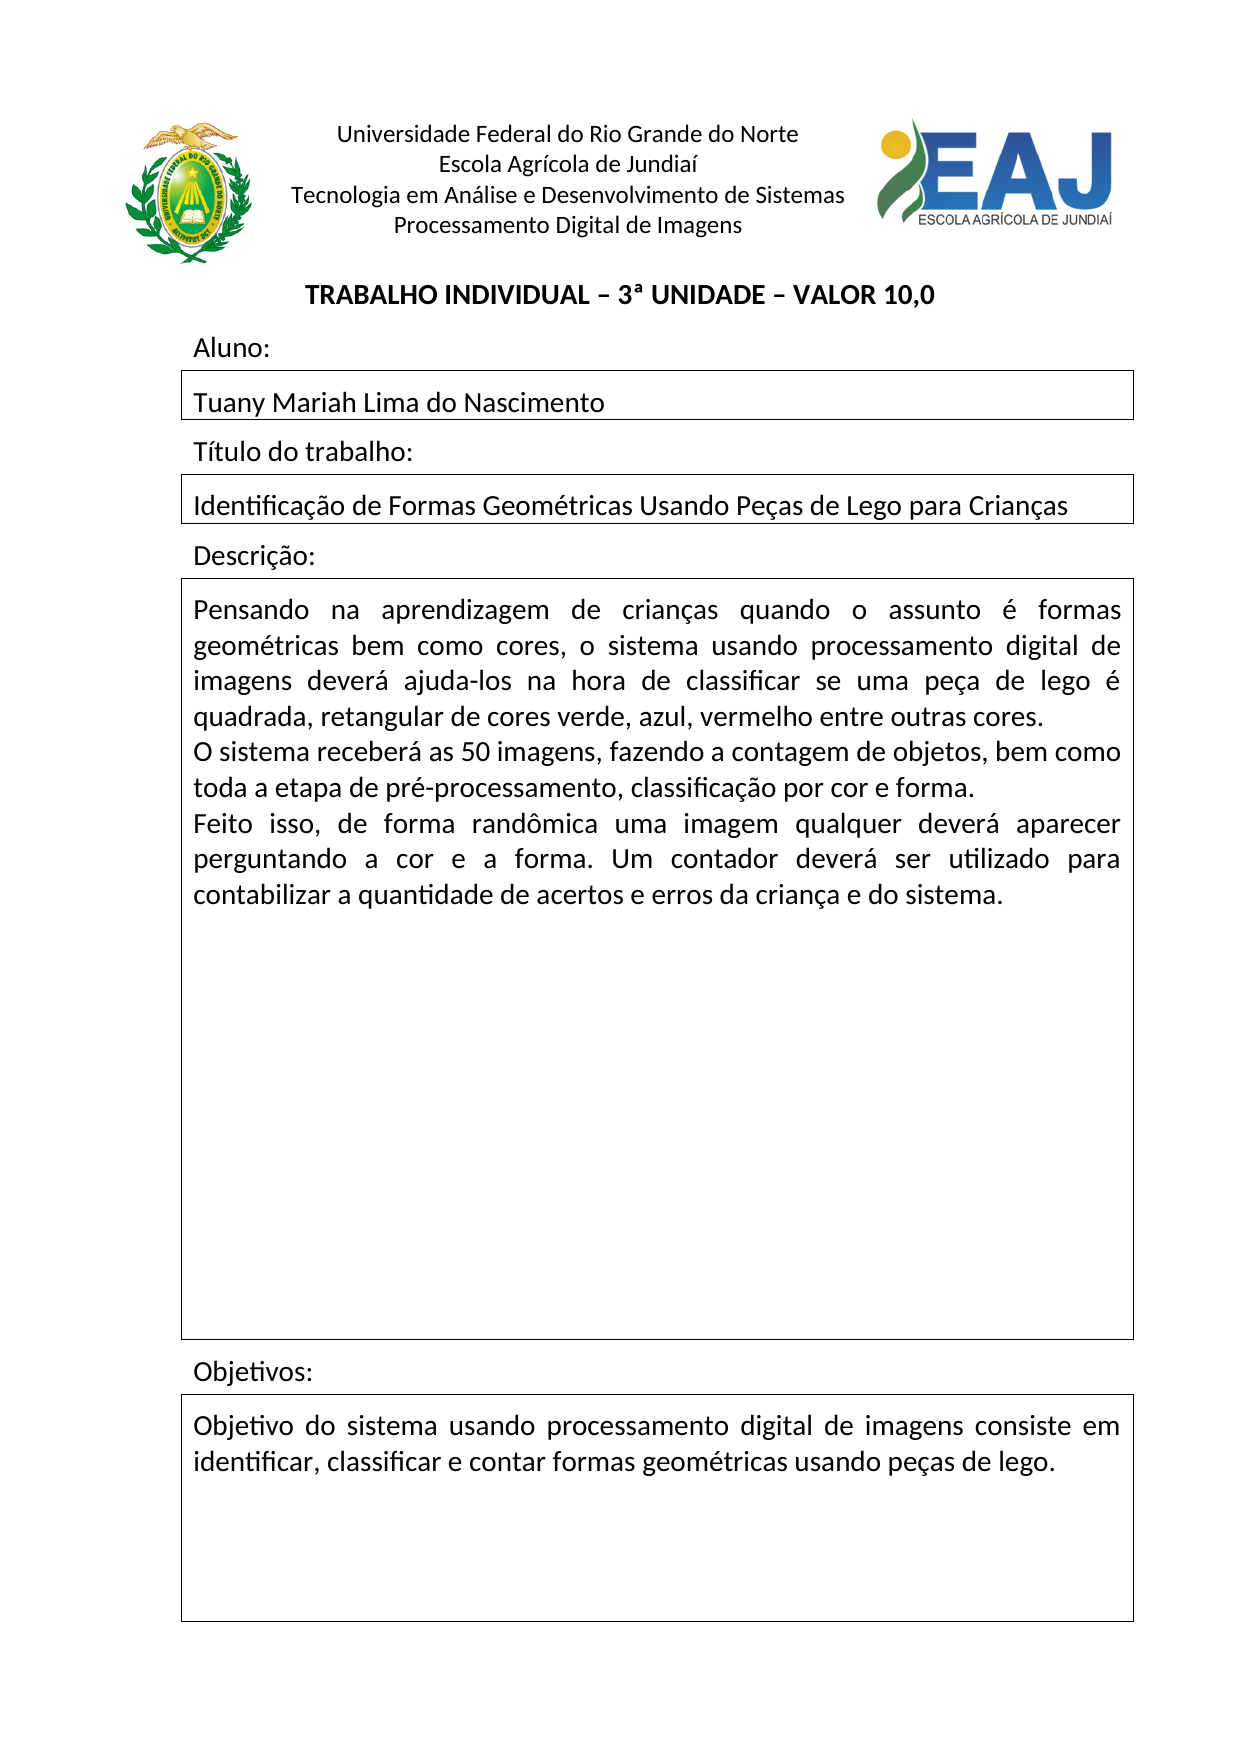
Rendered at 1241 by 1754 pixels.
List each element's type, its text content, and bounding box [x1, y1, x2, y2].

table_header Identificação de Formas Geométricas Usando Peças de Lego para Crianças [182, 475, 1133, 523]
picture [877, 118, 1123, 227]
table_header Pensando na aprendizagem de crianças quando o assunto é formas geométricas bem como cores, o sistema usando processamento digital de imagens deverá ajuda-los na hora de classificar se uma peça de lego é quadrada, retangular de cores verde, azul, vermelho entre outras cores. O sistema receberá as 50 imagens, fazendo a contagem de objetos, bem como toda a etapa de pré-processamento, classificação por cor e forma. Feito isso, de forma randômica uma imagem qualquer deverá aparecer perguntando a cor e a forma. Um contador deverá ser utilizado para contabilizar a quantidade de acertos e erros da criança e do sistema. [182, 579, 1133, 1339]
text TRABALHO INDIVIDUAL – 3ª UNIDADE – VALOR 10,0 [118, 276, 1122, 311]
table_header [182, 1395, 1133, 1621]
list Aluno: [193, 329, 1122, 365]
table_header Tuany Mariah Lima do Nascimento [182, 371, 1133, 419]
list Título do trabalho: [193, 433, 1122, 468]
list Objetivos: [193, 1353, 1122, 1388]
table_header [866, 118, 1133, 276]
list Descrição: [193, 537, 1122, 572]
table_header Universidade Federal do Rio Grande do Norte Escola Agrícola de Jundiaí Tecnologia em Análise e Desenvolvimento de Sistemas Processamento Digital de Imagens [270, 118, 866, 276]
picture [118, 118, 259, 268]
table_header [107, 118, 270, 276]
